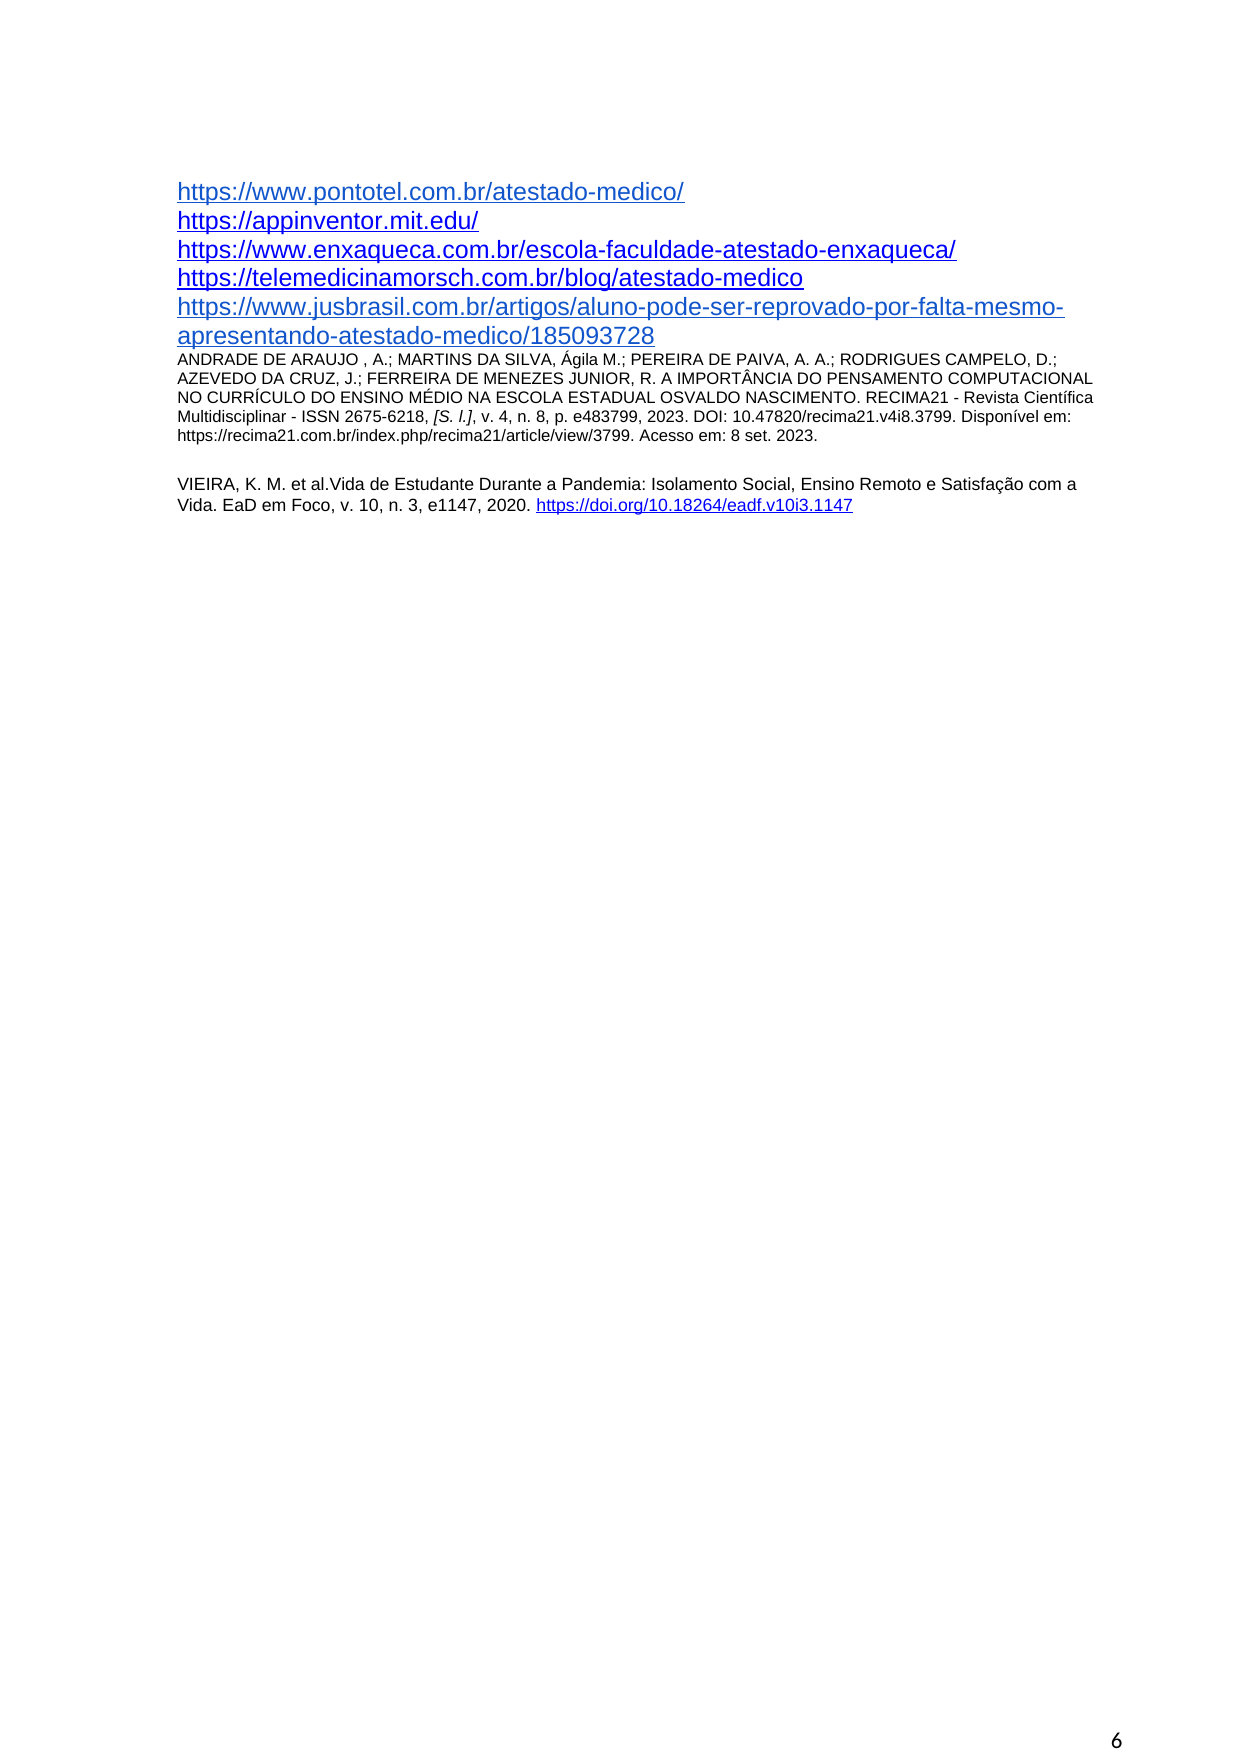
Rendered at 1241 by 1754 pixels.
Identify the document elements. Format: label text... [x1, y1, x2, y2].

text VIEIRA, K. M. et al.Vida de Estudante Durante a Pandemia: Isolamento Social, Ensino Remoto e Satisfação com a Vida. EaD em Foco, v. 10, n. 3, e1147, 2020. https://doi.org/10.18264/eadf.v10i3.1147 [177, 474, 1122, 515]
text https://appinventor.mit.edu/ [177, 206, 1122, 234]
text https://www.enxaqueca.com.br/escola-faculdade-atestado-enxaqueca/ [177, 234, 1122, 263]
text https://www.pontotel.com.br/atestado-medico/ [177, 177, 1122, 206]
text https://www.jusbrasil.com.br/artigos/aluno-pode-ser-reprovado-por-falta-mesmo-apresentando-atestado-medico/185093728 [177, 292, 1122, 349]
text https://telemedicinamorsch.com.br/blog/atestado-medico [177, 263, 1122, 292]
text ANDRADE DE ARAUJO , A.; MARTINS DA SILVA, Ágila M.; PEREIRA DE PAIVA, A. A.; RODRIGUES CAMPELO, D.; AZEVEDO DA CRUZ, J.; FERREIRA DE MENEZES JUNIOR, R. A IMPORTÂNCIA DO PENSAMENTO COMPUTACIONAL NO CURRÍCULO DO ENSINO MÉDIO NA ESCOLA ESTADUAL OSVALDO NASCIMENTO. RECIMA21 - Revista Científica Multidisciplinar - ISSN 2675-6218, [S. l.], v. 4, n. 8, p. e483799, 2023. DOI: 10.47820/recima21.v4i8.3799. Disponível em: https://recima21.com.br/index.php/recima21/article/view/3799. Acesso em: 8 set. 2023. [177, 349, 1122, 445]
